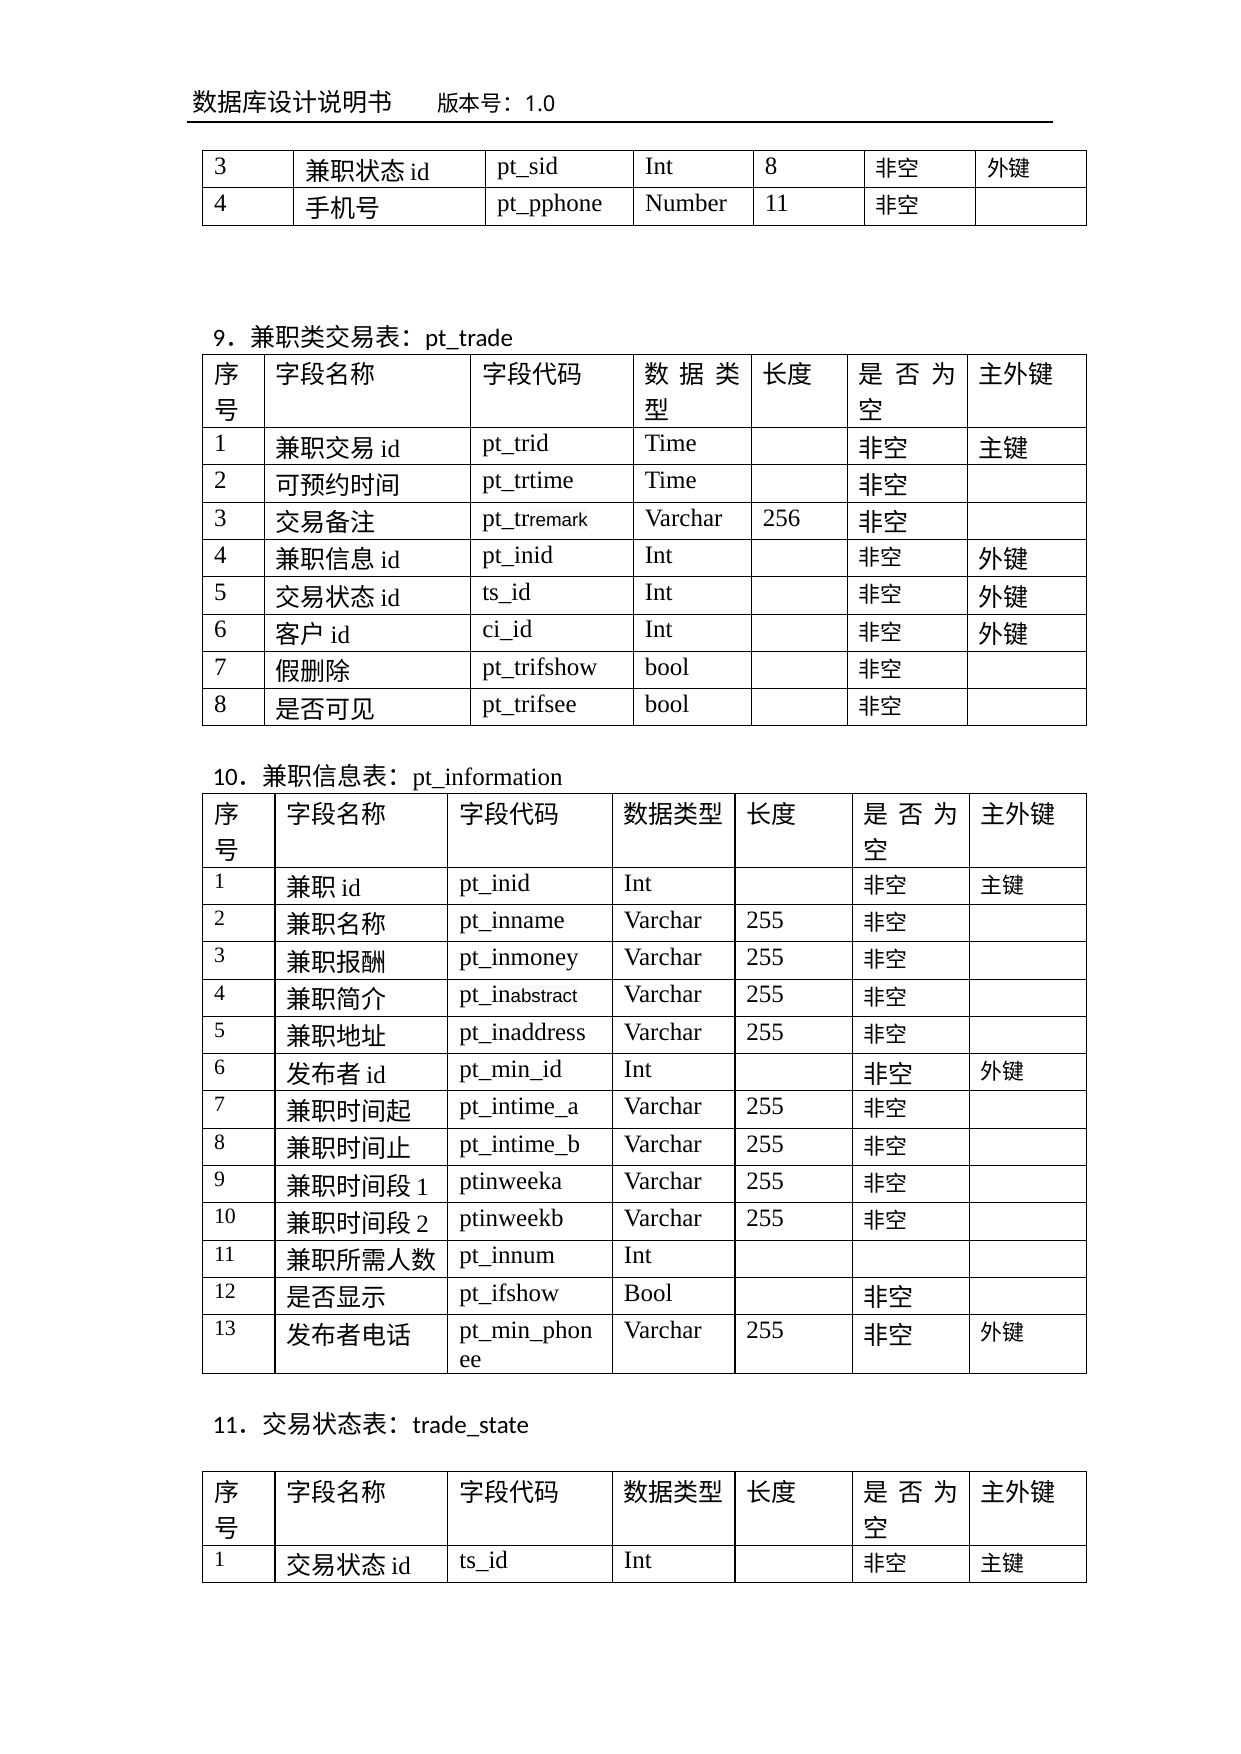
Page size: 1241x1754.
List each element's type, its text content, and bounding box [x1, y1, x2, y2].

table_cell 兼职状态id [294, 151, 485, 187]
table_cell 交易备注 [265, 503, 470, 539]
table_cell pt_min_phonee [448, 1315, 612, 1373]
table_cell ts_id [448, 1546, 612, 1582]
table_cell pt_min_id [448, 1054, 612, 1090]
table_cell 主键 [970, 1546, 1086, 1582]
table_cell 非空 [853, 868, 969, 904]
table_cell 255 [736, 1203, 852, 1239]
table_cell 4 [203, 980, 274, 1016]
table_cell 8 [203, 1129, 274, 1165]
table_cell 7 [203, 652, 264, 688]
table_cell pt_inid [448, 868, 612, 904]
table_cell Int [634, 151, 753, 187]
table_cell pt_intime_b [448, 1129, 612, 1165]
table_cell 兼职地址 [276, 1017, 447, 1053]
table_cell 兼职报酬 [276, 942, 447, 978]
table_cell 10 [203, 1203, 274, 1239]
table_cell 兼职信息id [265, 540, 470, 576]
table_cell 非空 [865, 151, 975, 187]
table_cell 3 [203, 151, 293, 187]
table_cell 外键 [970, 1054, 1086, 1090]
table_cell 外键 [968, 615, 1086, 651]
table_cell 交易状态id [276, 1546, 447, 1582]
table_cell [736, 1054, 852, 1090]
table_cell 非空 [853, 980, 969, 1016]
table_cell 8 [203, 689, 264, 725]
table_header 字段名称 [265, 355, 470, 427]
table_cell 3 [203, 503, 264, 539]
table_cell Varchar [613, 1166, 734, 1202]
table_header 数据类型 [634, 355, 751, 427]
table_cell 兼职名称 [276, 905, 447, 941]
table_cell 1 [203, 868, 274, 904]
table_cell pt_inmoney [448, 942, 612, 978]
table_cell 外键 [976, 151, 1086, 187]
table_cell [752, 652, 847, 688]
table_cell Time [634, 428, 751, 464]
table_header 字段代码 [448, 794, 612, 867]
table_cell 255 [736, 1017, 852, 1053]
table_cell pt_inid [471, 540, 633, 576]
table_cell 5 [203, 577, 264, 613]
table_cell Int [613, 1241, 734, 1277]
table_cell 非空 [853, 1091, 969, 1128]
table_cell [752, 465, 847, 502]
table_cell [752, 428, 847, 464]
table_header 字段名称 [276, 794, 447, 867]
table_cell Varchar [613, 980, 734, 1016]
table_cell bool [634, 652, 751, 688]
table_cell 7 [203, 1091, 274, 1128]
table_header 主外键 [970, 1472, 1086, 1544]
table_header 字段代码 [448, 1472, 612, 1544]
table_header 序号 [203, 794, 274, 867]
table_cell Varchar [613, 1129, 734, 1165]
table_cell pt_trremark [471, 503, 633, 539]
table_cell Time [634, 465, 751, 502]
table_cell 外键 [968, 577, 1086, 613]
table_cell 255 [736, 1129, 852, 1165]
table_cell 6 [203, 615, 264, 651]
table_header 数据类型 [613, 794, 734, 867]
table_cell 非空 [853, 1054, 969, 1090]
table_cell ts_id [471, 577, 633, 613]
table_cell 4 [203, 188, 293, 224]
table_cell [752, 689, 847, 725]
table_cell [970, 1166, 1086, 1202]
table_cell pt_inname [448, 905, 612, 941]
table_cell Varchar [613, 1315, 734, 1373]
table_cell 12 [203, 1278, 274, 1314]
table_cell 2 [203, 905, 274, 941]
table_cell pt_innum [448, 1241, 612, 1277]
table_cell [736, 1546, 852, 1582]
table_cell 2 [203, 465, 264, 502]
table_cell 发布者电话 [276, 1315, 447, 1373]
table_cell 非空 [848, 652, 967, 688]
table_cell 非空 [853, 1315, 969, 1373]
table_cell [752, 577, 847, 613]
table_cell Varchar [613, 905, 734, 941]
table_cell 非空 [853, 1203, 969, 1239]
table_cell 外键 [970, 1315, 1086, 1373]
table_cell 非空 [853, 942, 969, 978]
table_cell 11 [203, 1241, 274, 1277]
table_cell 1 [203, 428, 264, 464]
table_cell [970, 1241, 1086, 1277]
table_cell 兼职简介 [276, 980, 447, 1016]
table_header 长度 [736, 794, 852, 867]
table_cell 假删除 [265, 652, 470, 688]
table_cell 255 [736, 942, 852, 978]
table_cell [752, 540, 847, 576]
table_cell pt_trifsee [471, 689, 633, 725]
table_header 是否为空 [848, 355, 967, 427]
table_cell 非空 [848, 689, 967, 725]
table_cell 非空 [848, 540, 967, 576]
text 9．兼职类交易表：pt_trade [187, 317, 1053, 353]
table_header 主外键 [968, 355, 1086, 427]
table_header 序号 [203, 1472, 274, 1544]
table_cell pt_inabstract [448, 980, 612, 1016]
table_cell [736, 868, 852, 904]
table_cell Int [613, 868, 734, 904]
table_cell ci_id [471, 615, 633, 651]
table_cell pt_inaddress [448, 1017, 612, 1053]
table_cell ptinweeka [448, 1166, 612, 1202]
table_cell 兼职id [276, 868, 447, 904]
table_cell 主键 [970, 868, 1086, 904]
table_cell 3 [203, 942, 274, 978]
table_cell 兼职所需人数 [276, 1241, 447, 1277]
table_cell [970, 942, 1086, 978]
table_cell Number [634, 188, 753, 224]
table_cell Int [613, 1546, 734, 1582]
table_cell bool [634, 689, 751, 725]
table_cell 255 [736, 1315, 852, 1373]
table_cell 是否可见 [265, 689, 470, 725]
table_cell [976, 188, 1086, 224]
table_cell 255 [736, 1166, 852, 1202]
table_cell Varchar [613, 1017, 734, 1053]
table_cell [970, 1017, 1086, 1053]
table_cell 非空 [853, 1129, 969, 1165]
table_cell Int [613, 1054, 734, 1090]
table_cell 非空 [853, 905, 969, 941]
table_cell 非空 [853, 1546, 969, 1582]
table_header 字段名称 [276, 1472, 447, 1544]
table_header 主外键 [970, 794, 1086, 867]
text 11．交易状态表：trade_state [187, 1404, 1053, 1441]
table_cell 兼职时间起 [276, 1091, 447, 1128]
table_cell [736, 1241, 852, 1277]
table_cell pt_trtime [471, 465, 633, 502]
table_cell ptinweekb [448, 1203, 612, 1239]
table_cell [970, 1091, 1086, 1128]
table_cell Varchar [634, 503, 751, 539]
table_cell [970, 1129, 1086, 1165]
table_cell 外键 [968, 540, 1086, 576]
table_cell pt_pphone [486, 188, 633, 224]
table_cell 兼职时间段2 [276, 1203, 447, 1239]
table_cell [752, 615, 847, 651]
table_cell [968, 465, 1086, 502]
table_cell Varchar [613, 1091, 734, 1128]
table_cell 客户id [265, 615, 470, 651]
table_cell pt_sid [486, 151, 633, 187]
table_cell 发布者id [276, 1054, 447, 1090]
table_cell 兼职交易id [265, 428, 470, 464]
table_cell 手机号 [294, 188, 485, 224]
table_cell pt_trid [471, 428, 633, 464]
table_cell Varchar [613, 942, 734, 978]
table_header 是否为空 [853, 794, 969, 867]
table_cell 兼职时间段1 [276, 1166, 447, 1202]
table_cell Varchar [613, 1203, 734, 1239]
table_cell 非空 [848, 503, 967, 539]
table_header 字段代码 [471, 355, 633, 427]
table_cell 非空 [848, 465, 967, 502]
table_cell [968, 503, 1086, 539]
table_cell 非空 [853, 1017, 969, 1053]
table_cell 4 [203, 540, 264, 576]
table_cell 非空 [848, 615, 967, 651]
table_cell 非空 [865, 188, 975, 224]
table_cell 非空 [853, 1166, 969, 1202]
table_cell 是否显示 [276, 1278, 447, 1314]
table_cell Int [634, 615, 751, 651]
table_cell 6 [203, 1054, 274, 1090]
table_cell 11 [754, 188, 864, 224]
table_cell pt_ifshow [448, 1278, 612, 1314]
table_header 是否为空 [853, 1472, 969, 1544]
table_cell [968, 689, 1086, 725]
table_cell 非空 [848, 428, 967, 464]
table_cell 255 [736, 905, 852, 941]
table_cell 主键 [968, 428, 1086, 464]
table_cell 可预约时间 [265, 465, 470, 502]
table_cell 255 [736, 1091, 852, 1128]
table_cell [970, 905, 1086, 941]
table_cell [970, 980, 1086, 1016]
table_cell pt_trifshow [471, 652, 633, 688]
table_cell 9 [203, 1166, 274, 1202]
table_cell 兼职时间止 [276, 1129, 447, 1165]
table_cell 5 [203, 1017, 274, 1053]
table_header 长度 [752, 355, 847, 427]
table_cell 1 [203, 1546, 274, 1582]
table_cell pt_intime_a [448, 1091, 612, 1128]
table_cell [970, 1203, 1086, 1239]
table_cell 非空 [848, 577, 967, 613]
table_cell [968, 652, 1086, 688]
table_cell 8 [754, 151, 864, 187]
table_cell Int [634, 540, 751, 576]
table_cell Bool [613, 1278, 734, 1314]
table_cell 256 [752, 503, 847, 539]
table_cell [736, 1278, 852, 1314]
table_header 序号 [203, 355, 264, 427]
table_cell 非空 [853, 1278, 969, 1314]
text 10．兼职信息表：pt_information [187, 757, 1053, 793]
table_cell 255 [736, 980, 852, 1016]
table_cell 13 [203, 1315, 274, 1373]
table_header 数据类型 [613, 1472, 734, 1544]
table_cell Int [634, 577, 751, 613]
table_cell [970, 1278, 1086, 1314]
table_cell 交易状态id [265, 577, 470, 613]
table_header 长度 [736, 1472, 852, 1544]
table_cell [853, 1241, 969, 1277]
